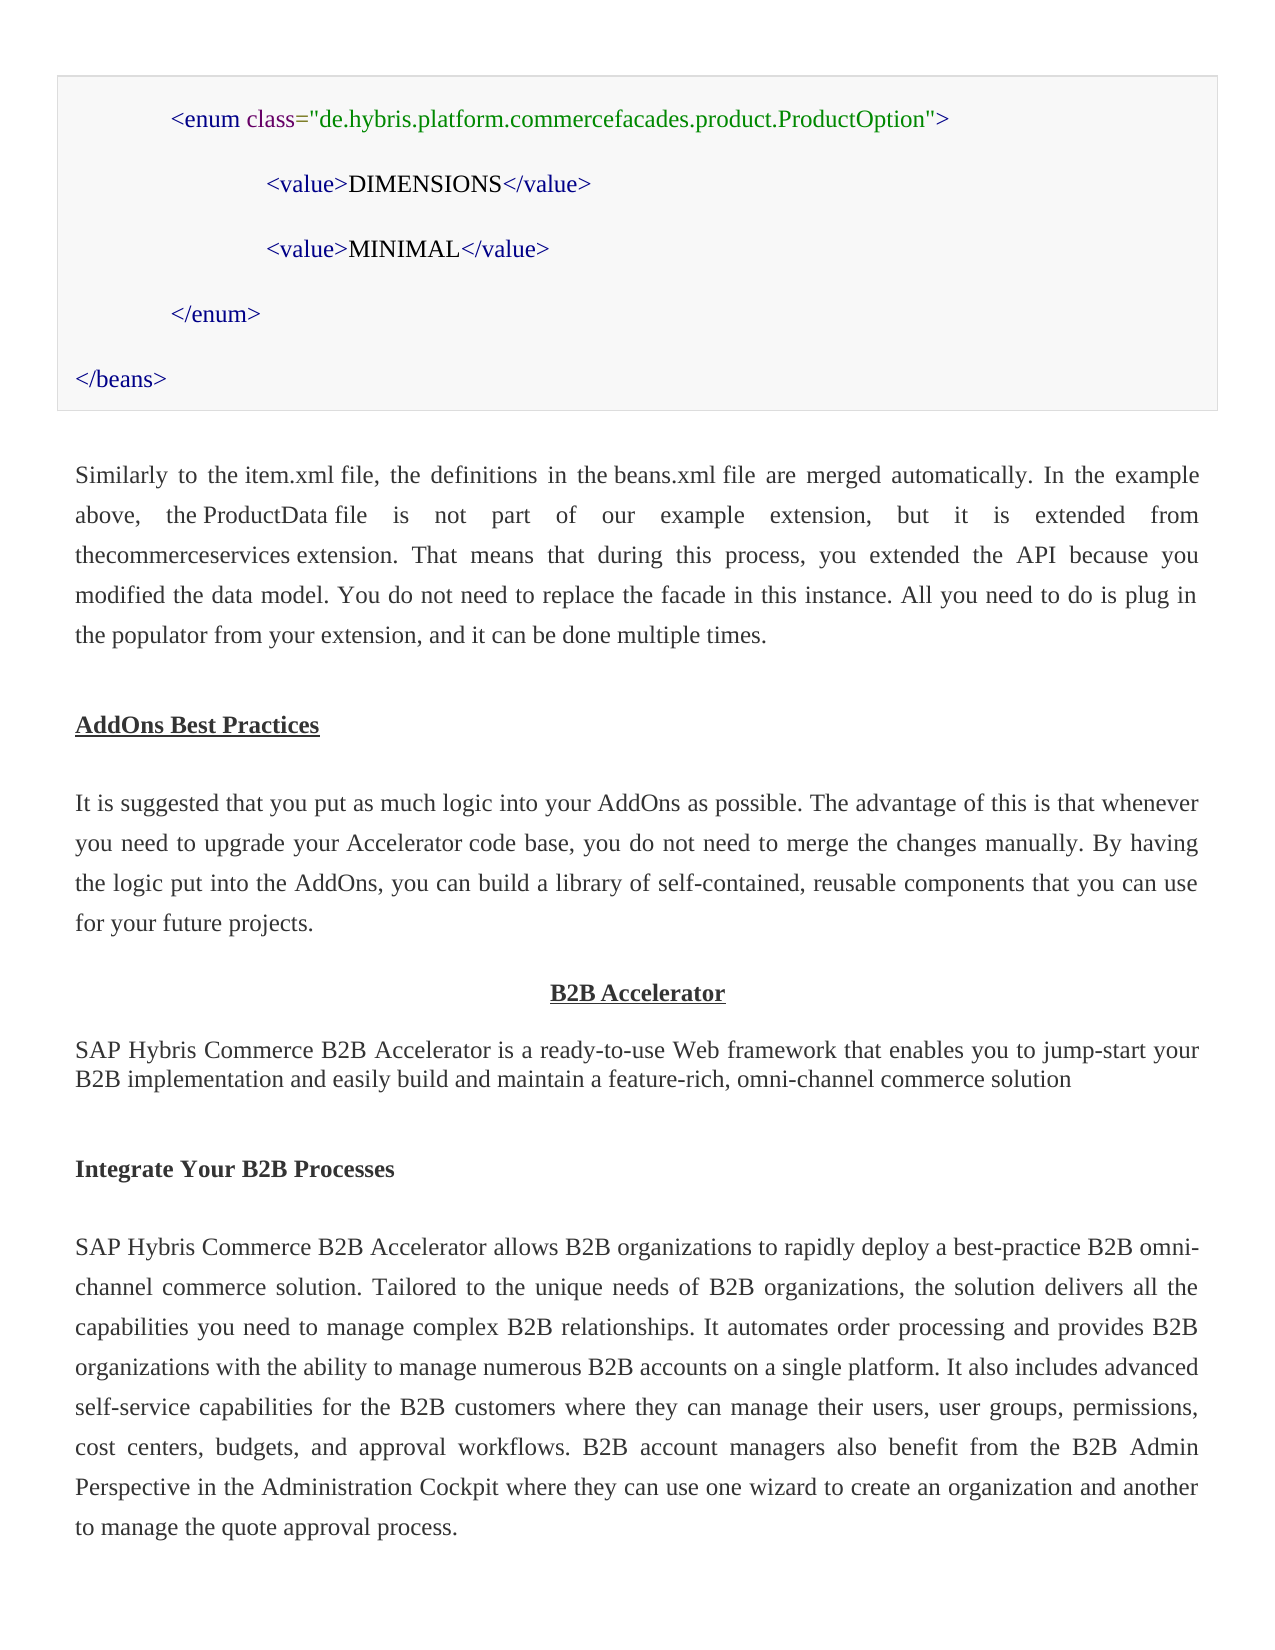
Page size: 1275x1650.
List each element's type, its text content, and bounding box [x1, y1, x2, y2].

text <value>DIMENSIONS</value> [58, 140, 1217, 198]
text <value>MINIMAL</value> [58, 205, 1217, 263]
subtitle AddOns Best Practices [75, 699, 1200, 739]
text </beans> [58, 335, 1217, 410]
text It is suggested that you put as much logic into your AddOns as possible. The advantage of this is that whenever you need to upgrade your Accelerator code base, you do not need to merge the changes manually. By having the logic put into the AddOns, you can build a library of self-contained, reusable components that you can use for your future projects. [75, 776, 1200, 936]
text Similarly to the item.xml file, the definitions in the beans.xml file are merged automatically. In the example above, the ProductData file is not part of our example extension, but it is extended from thecommerceservices extension. That means that during this process, you extended the API because you modified the data model. You do not need to replace the facade in this instance. All you need to do is plug in the populator from your extension, and it can be done multiple times. [75, 449, 1200, 649]
text <enum class="de.hybris.platform.commercefacades.product.ProductOption"> [58, 77, 1217, 133]
text SAP Hybris Commerce B2B Accelerator allows B2B organizations to rapidly deploy a best-practice B2B omni-channel commerce solution. Tailored to the unique needs of B2B organizations, the solution delivers all the capabilities you need to manage complex B2B relationships. It automates order processing and provides B2B organizations with the ability to manage numerous B2B accounts on a single platform. It also includes advanced self-service capabilities for the B2B customers where they can manage their users, user groups, permissions, cost centers, budgets, and approval workflows. B2B account managers also benefit from the B2B Admin Perspective in the Administration Cockpit where they can use one wizard to create an organization and another to manage the quote approval process. [75, 1221, 1200, 1541]
text SAP Hybris Commerce B2B Accelerator is a ready-to-use Web framework that enables you to jump-start your B2B implementation and easily build and maintain a feature-rich, omni-channel commerce solution [75, 1036, 1200, 1093]
text </enum> [58, 270, 1217, 328]
subtitle B2B Accelerator [75, 974, 1200, 1006]
subtitle Integrate Your B2B Processes [75, 1143, 1200, 1183]
